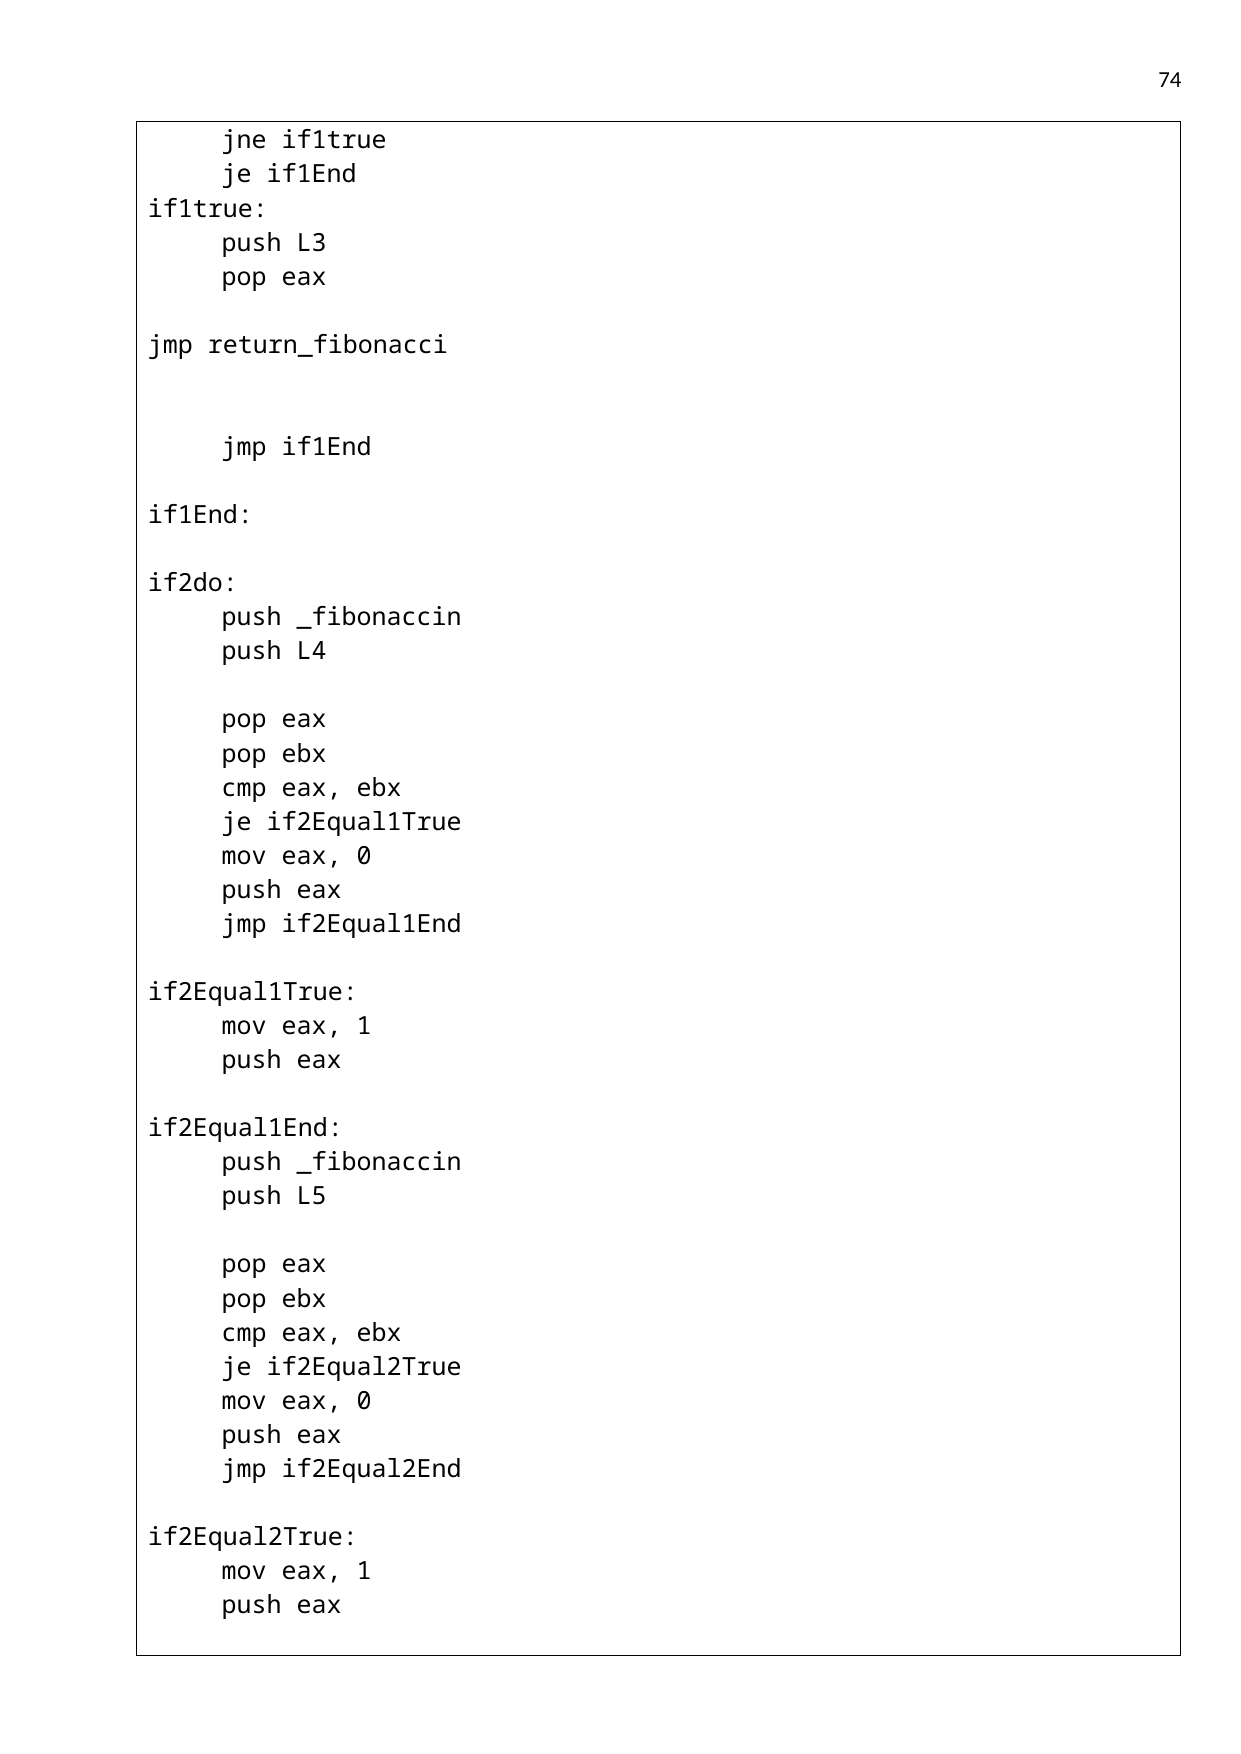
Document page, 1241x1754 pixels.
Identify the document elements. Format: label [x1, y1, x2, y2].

table_header [137, 122, 1180, 1655]
